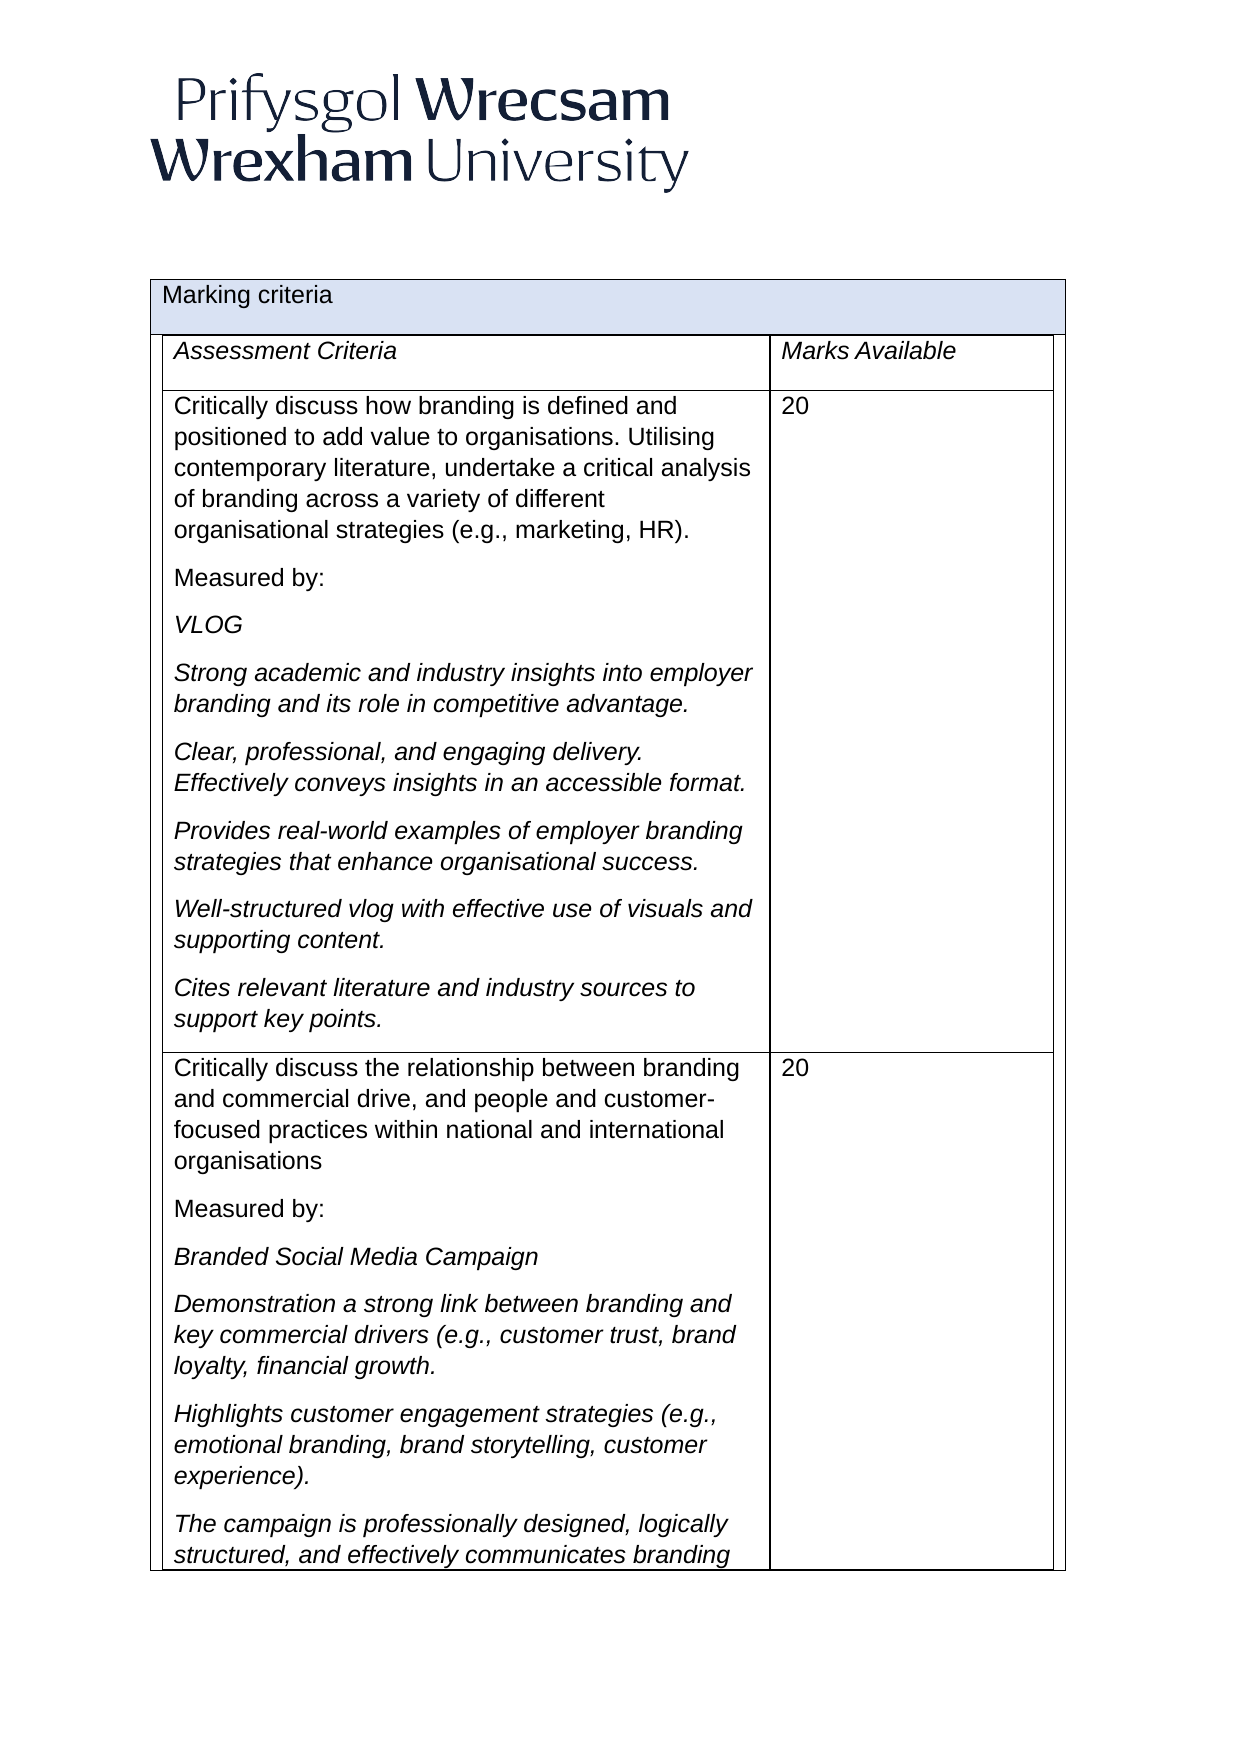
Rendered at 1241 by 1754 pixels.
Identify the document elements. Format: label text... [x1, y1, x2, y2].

table_cell [771, 391, 1053, 1052]
picture [150, 73, 689, 193]
table_cell [771, 1053, 1053, 1569]
table_cell [151, 335, 162, 1569]
table_cell [163, 391, 769, 1052]
table_cell [163, 336, 769, 390]
table_cell [1054, 335, 1065, 1569]
table_header Marking criteria [151, 280, 1065, 334]
table_cell [163, 1053, 769, 1569]
table_cell [771, 336, 1053, 390]
